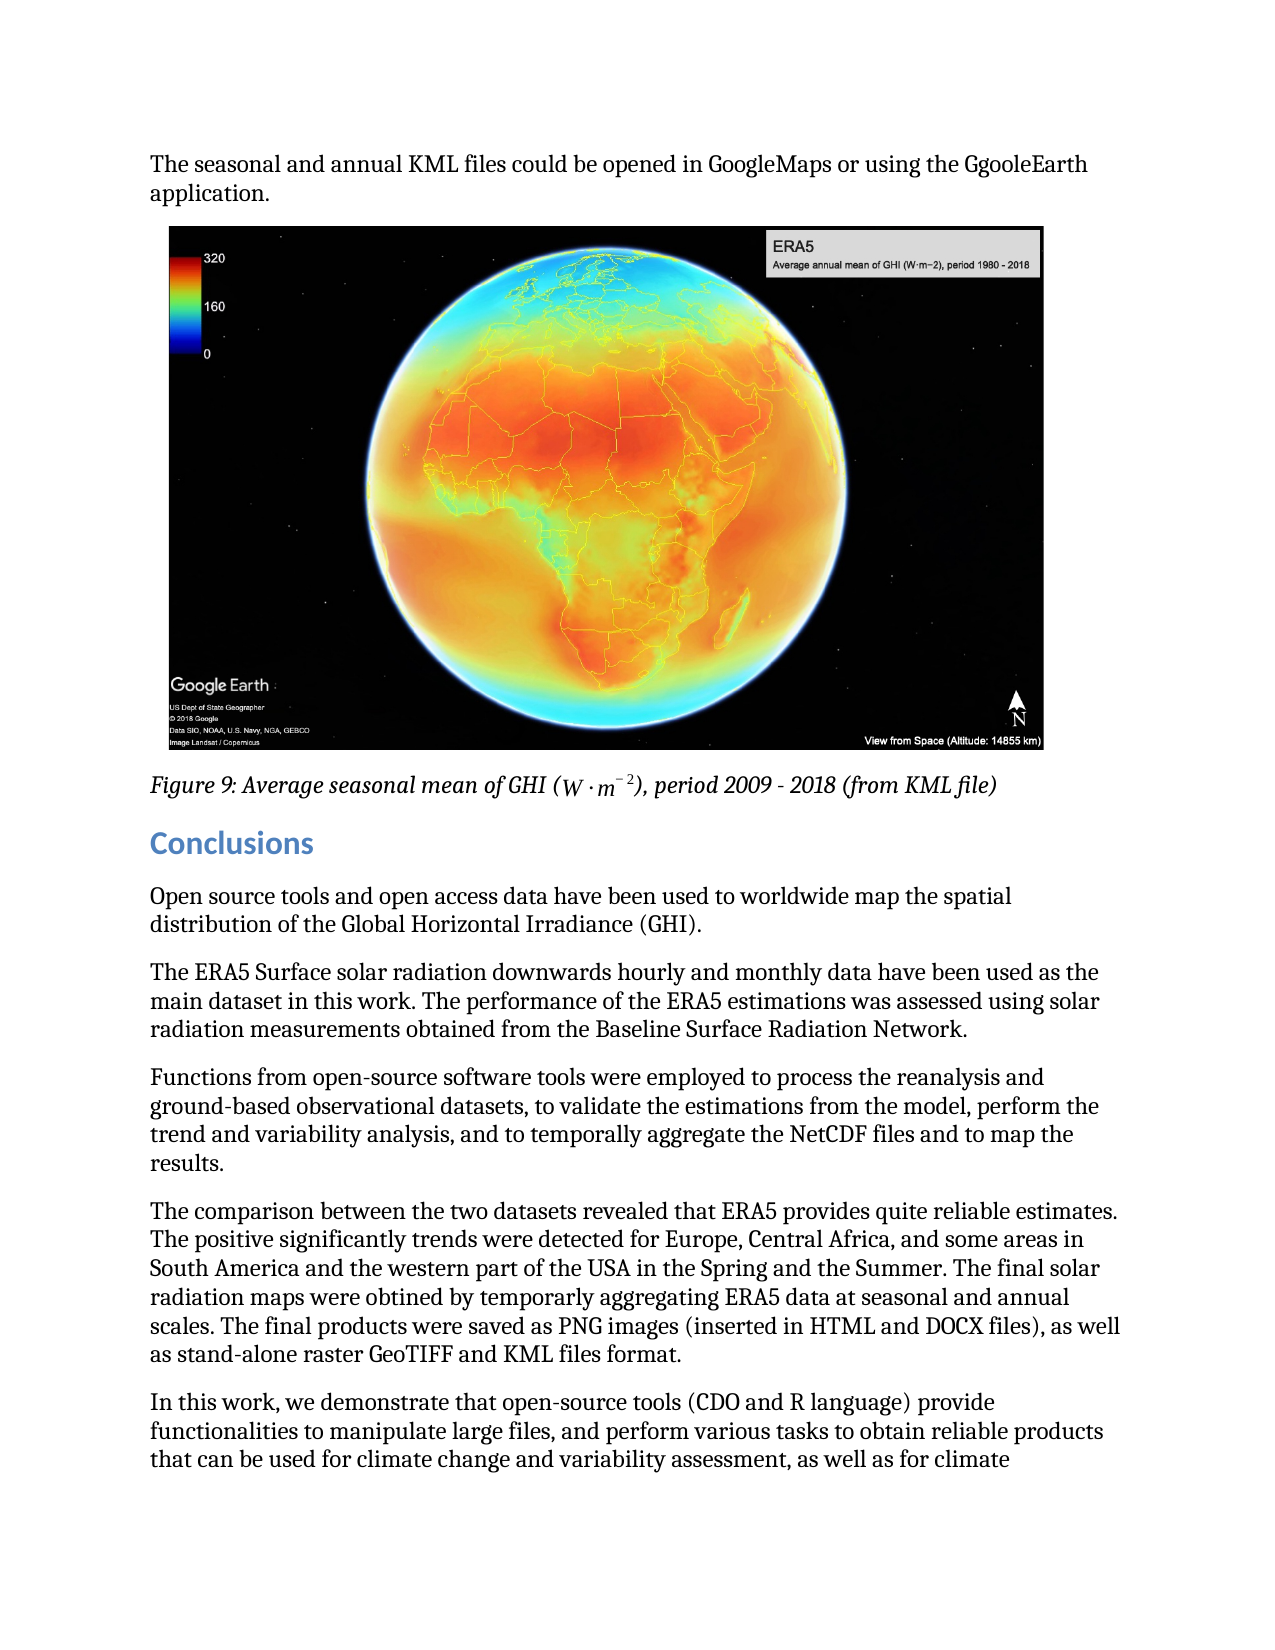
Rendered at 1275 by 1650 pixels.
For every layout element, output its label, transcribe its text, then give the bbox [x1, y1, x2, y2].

text The seasonal and annual KML files could be opened in GoogleMaps or using the GgooleEarth application. [150, 150, 1125, 207]
picture [168, 226, 1044, 750]
text The ERA5 Surface solar radiation downwards hourly and monthly data have been used as the main dataset in this work. The performance of the ERA5 estimations was assessed using solar radiation measurements obtained from the Baseline Surface Radiation Network. [150, 958, 1125, 1044]
text Open source tools and open access data have been used to worldwide map the spatial distribution of the Global Horizontal Irradiance (GHI). [150, 882, 1125, 939]
text The comparison between the two datasets revealed that ERA5 provides quite reliable estimates. The positive significantly trends were detected for Europe, Central Africa, and some areas in South America and the western part of the USA in the Spring and the Summer. The final solar radiation maps were obtined by temporarly aggregating ERA5 data at seasonal and annual scales. The final products were saved as PNG images (inserted in HTML and DOCX files), as well as stand-alone raster GeoTIFF and KML files format. [150, 1197, 1125, 1369]
text Figure 9: Average seasonal mean of GHI (), period 2009 - 2018 (from KML file) [150, 770, 1125, 801]
subtitle Conclusions [150, 822, 1125, 863]
text Functions from open-source software tools were employed to process the reanalysis and ground-based observational datasets, to validate the estimations from the model, perform the trend and variability analysis, and to temporally aggregate the NetCDF files and to map the results. [150, 1063, 1125, 1178]
